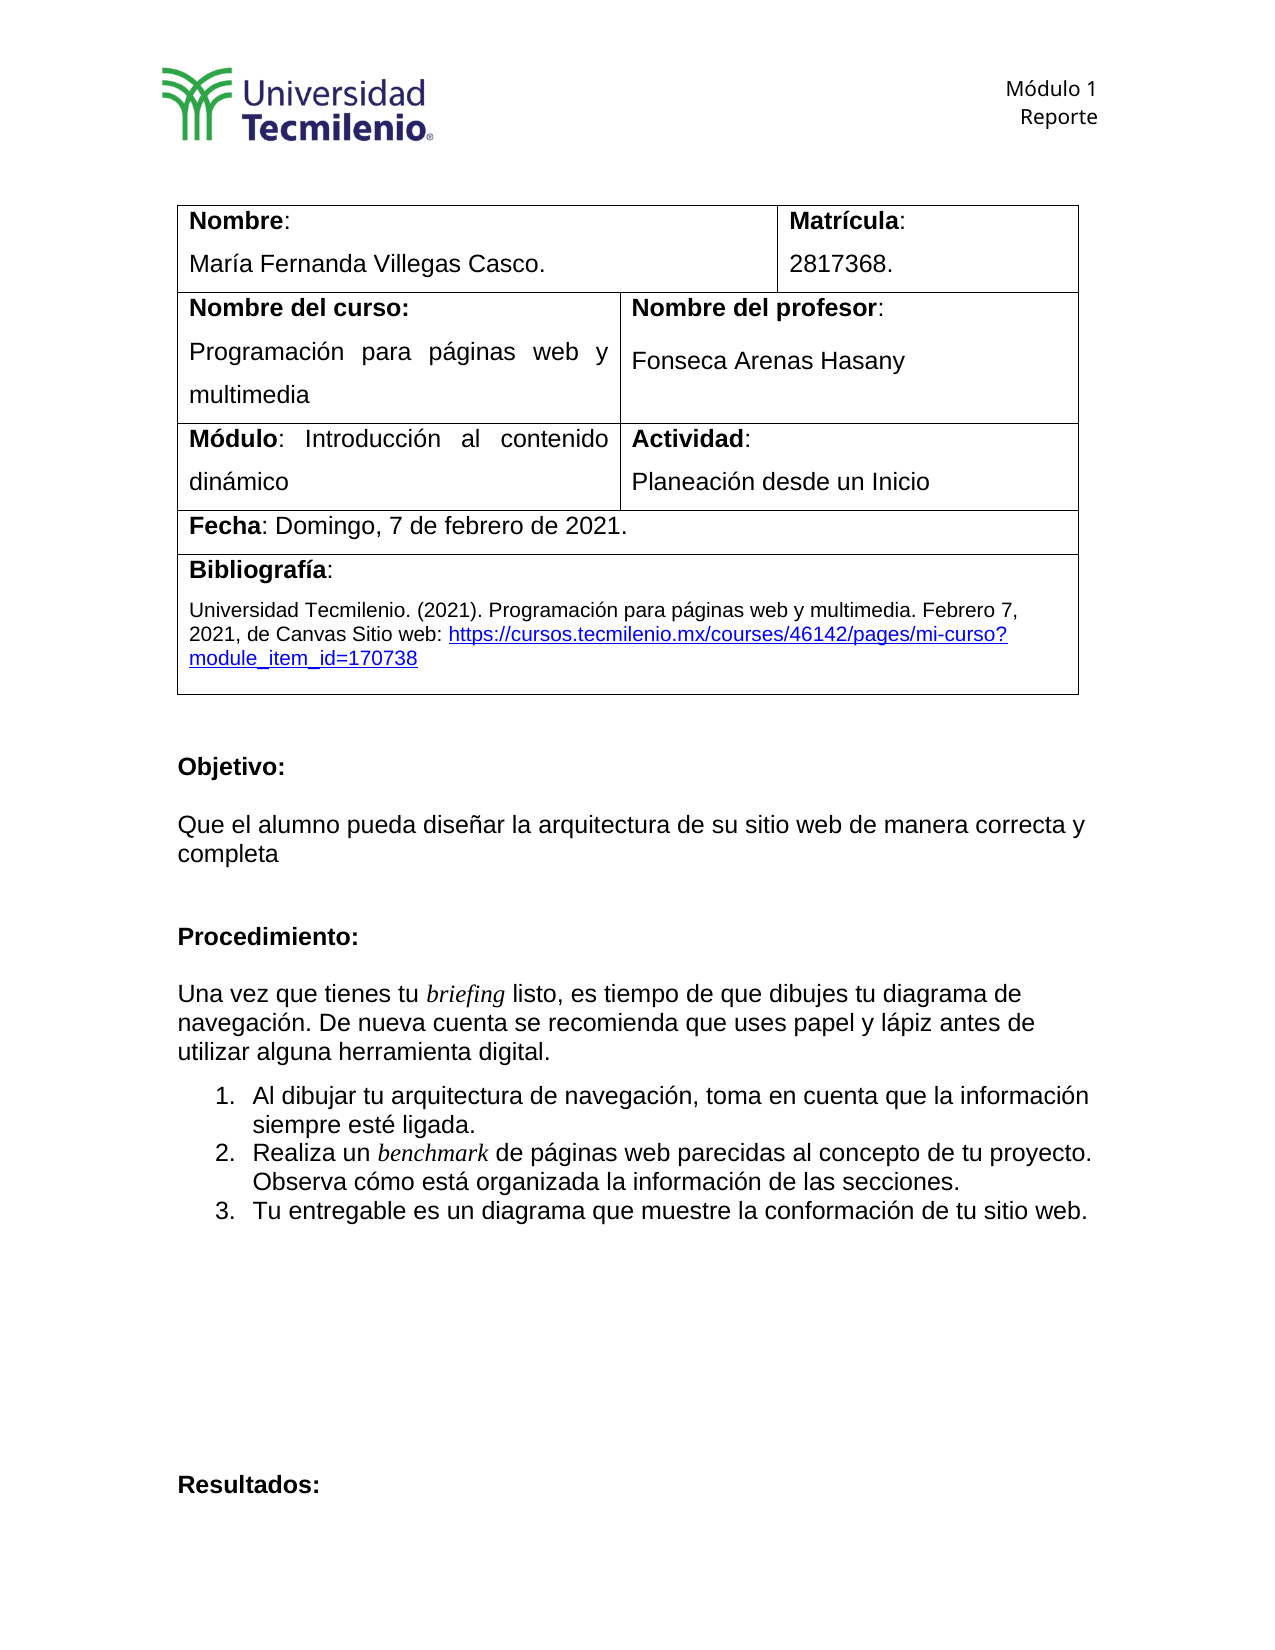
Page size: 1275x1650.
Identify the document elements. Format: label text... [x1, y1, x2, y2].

table_cell Bibliografía: Universidad Tecmilenio. (2021). Programación para páginas web y multimedia. Febrero 7, 2021, de Canvas Sitio web: https://cursos.tecmilenio.mx/courses/46142/pages/mi-curso?module_item_id=170738 [178, 555, 1078, 694]
text Objetivo: [177, 752, 1098, 781]
table_header Matrícula: 2817368. [778, 206, 1078, 292]
text Que el alumno pueda diseñar la arquitectura de su sitio web de manera correcta y completa [177, 810, 1098, 867]
table_cell Fecha: Domingo, 7 de febrero de 2021. [178, 511, 1078, 554]
text Una vez que tienes tu briefing listo, es tiempo de que dibujes tu diagrama de navegación. De nueva cuenta se recomienda que uses papel y lápiz antes de utilizar alguna herramienta digital. [177, 979, 1098, 1065]
table_cell Nombre del profesor: Fonseca Arenas Hasany [621, 293, 1078, 423]
text Resultados: [177, 1470, 1098, 1499]
table_cell Actividad: Planeación desde un Inicio [621, 424, 1078, 510]
table_cell Módulo: Introducción al contenido dinámico [178, 424, 620, 510]
text Procedimiento: [177, 921, 1098, 950]
table_header Nombre: María Fernanda Villegas Casco. [178, 206, 777, 292]
list Tu entregable es un diagrama que muestre la conformación de tu sitio web. [215, 1196, 1098, 1225]
picture [158, 61, 441, 148]
list Al dibujar tu arquitectura de navegación, toma en cuenta que la información siempre esté ligada. [215, 1081, 1098, 1138]
list Realiza un benchmark de páginas web parecidas al concepto de tu proyecto. Observa cómo está organizada la información de las secciones. [215, 1138, 1098, 1196]
table_cell Nombre del curso: Programación para páginas web y multimedia [178, 293, 620, 423]
